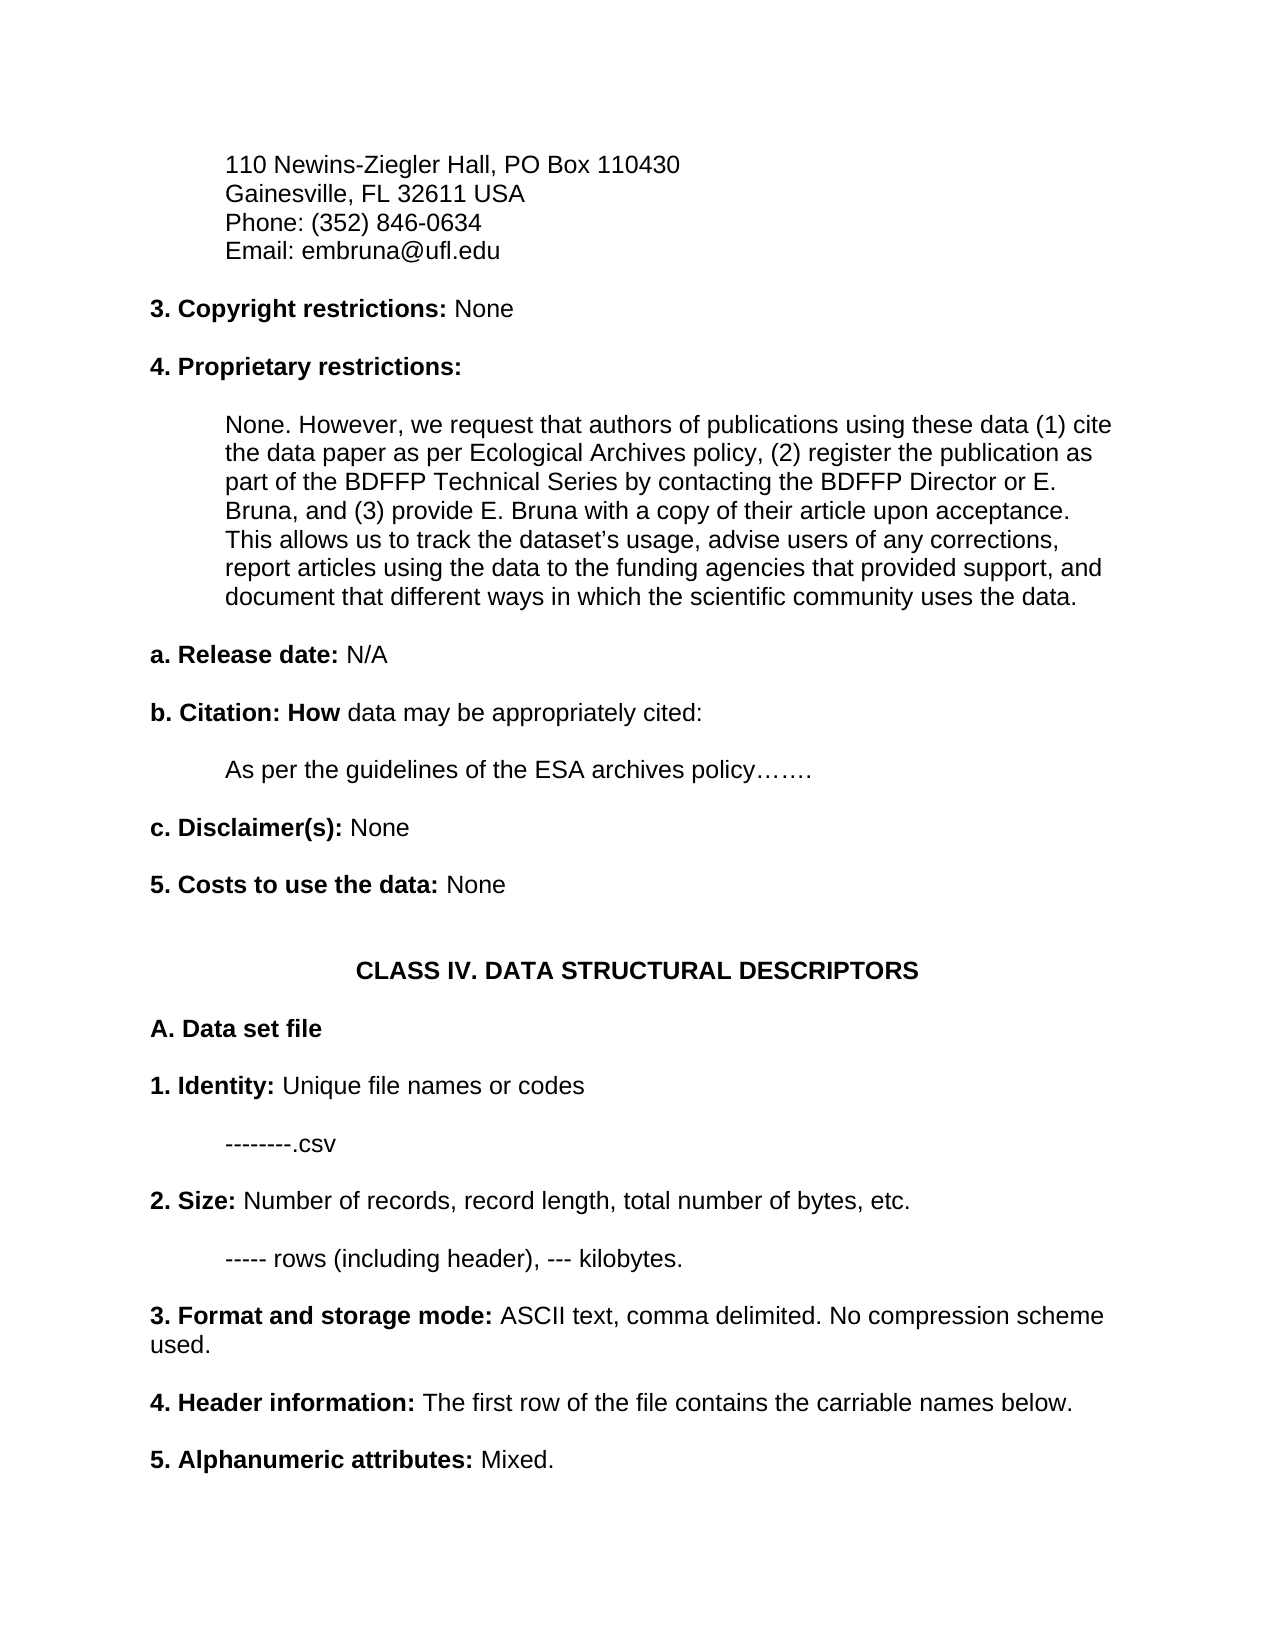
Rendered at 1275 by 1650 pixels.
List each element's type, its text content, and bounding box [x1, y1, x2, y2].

text c. Disclaimer(s): None [150, 812, 1125, 841]
text None. However, we request that authors of publications using these data (1) cite the data paper as per Ecological Archives policy, (2) register the publication as part of the BDFFP Technical Series by contacting the BDFFP Director or E. Bruna, and (3) provide E. Bruna with a copy of their article upon acceptance. This allows us to track the dataset’s usage, advise users of any corrections, report articles using the data to the funding agencies that provided support, and document that different ways in which the scientific community uses the data. [225, 409, 1125, 611]
text 2. Size: Number of records, record length, total number of bytes, etc. [150, 1186, 1125, 1215]
text CLASS IV. DATA STRUCTURAL DESCRIPTORS [150, 956, 1125, 985]
text ----- rows (including header), --- kilobytes. [150, 1244, 1125, 1272]
text Phone: (352) 846-0634 [225, 207, 1125, 236]
text a. Release date: N/A [150, 640, 1125, 669]
text 5. Costs to use the data: None [150, 870, 1125, 899]
text 3. Copyright restrictions: None [150, 294, 1125, 322]
text b. Citation: How data may be appropriately cited: [150, 697, 1125, 726]
text Email: embruna@ufl.edu [225, 236, 1125, 265]
text 4. Header information: The first row of the file contains the carriable names below. [150, 1387, 1125, 1416]
text As per the guidelines of the ESA archives policy……. [150, 755, 1125, 784]
text 110 Newins-Ziegler Hall, PO Box 110430 [225, 150, 1125, 179]
text 5. Alphanumeric attributes: Mixed. [150, 1445, 1125, 1474]
text A. Data set file [150, 1014, 1125, 1042]
text 3. Format and storage mode: ASCII text, comma delimited. No compression scheme used. [150, 1301, 1125, 1359]
text 4. Proprietary restrictions: [150, 352, 1125, 380]
text 1. Identity: Unique file names or codes [150, 1071, 1125, 1100]
text Gainesville, FL 32611 USA [225, 179, 1125, 207]
text --------.csv [150, 1129, 1125, 1157]
